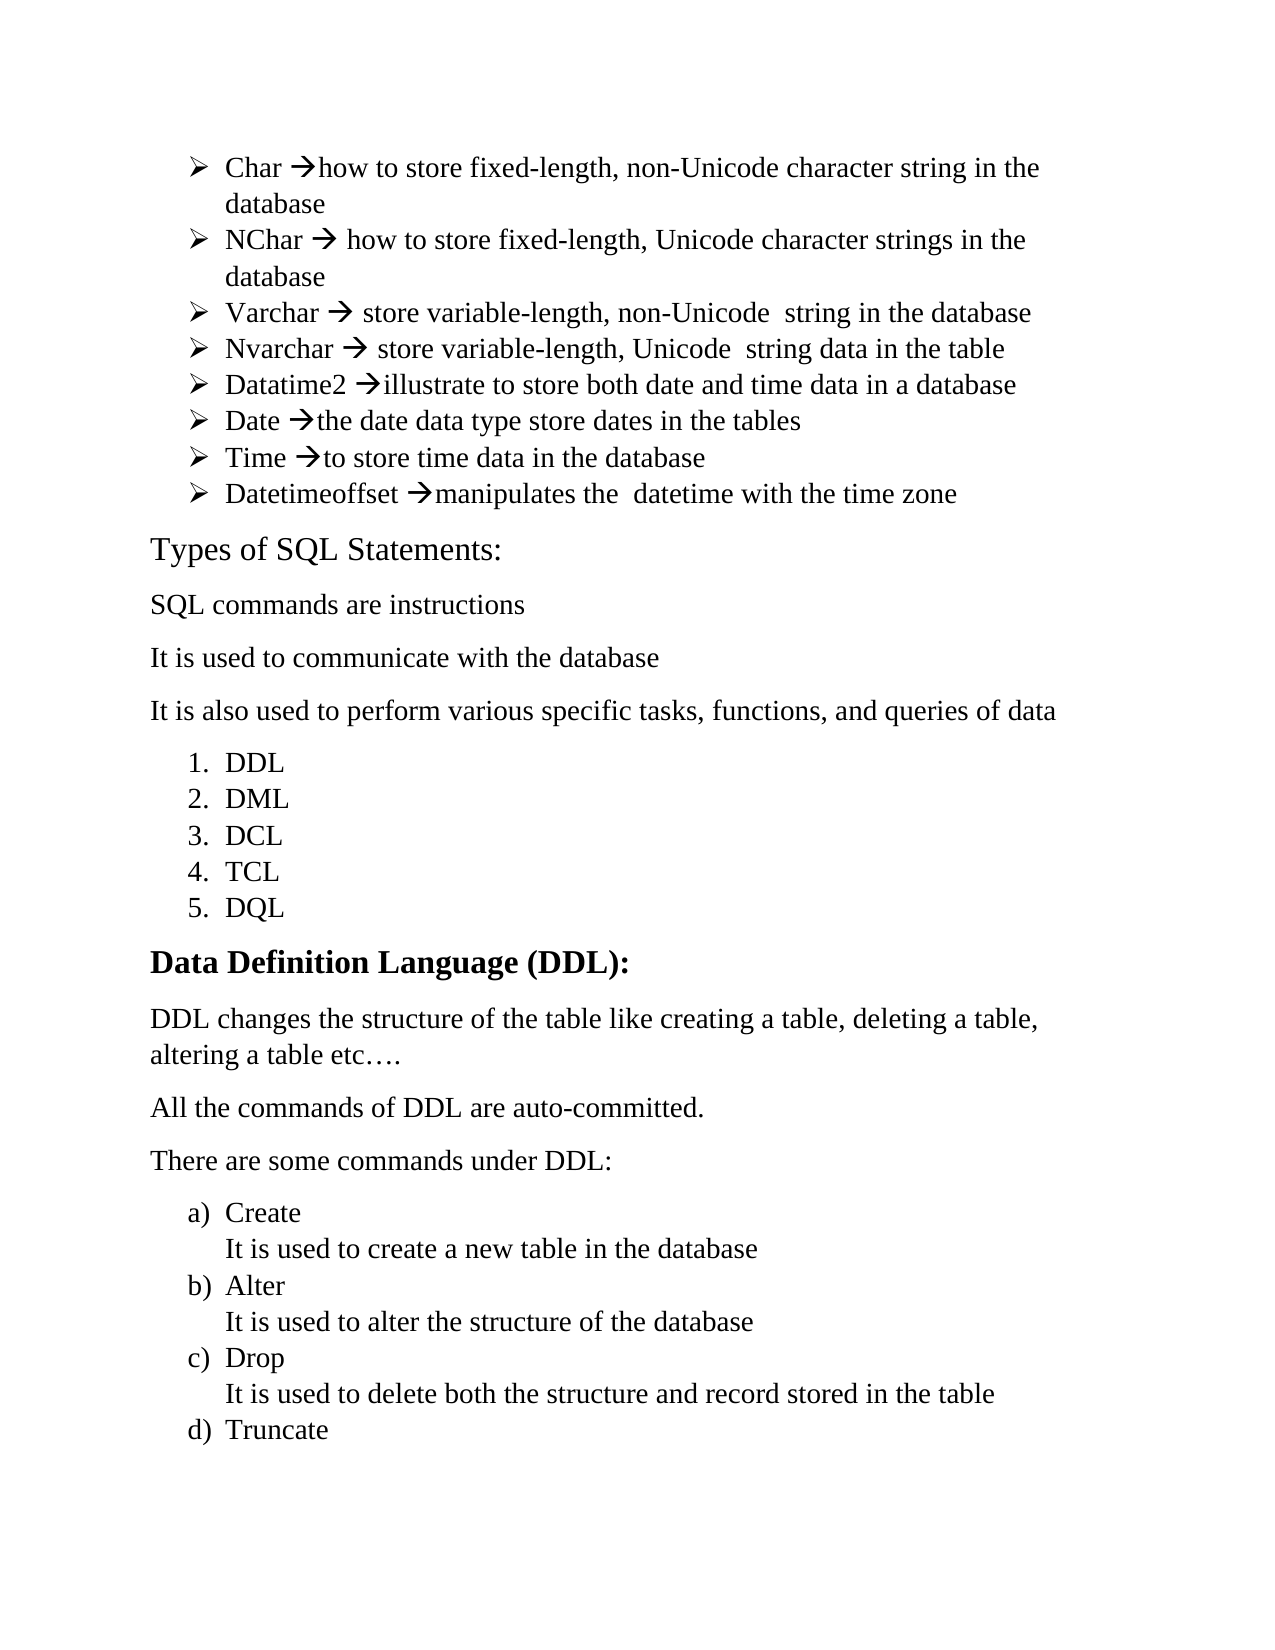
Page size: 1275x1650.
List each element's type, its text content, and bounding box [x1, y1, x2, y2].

list Truncate [187, 1412, 1125, 1446]
list Drop [187, 1340, 1125, 1373]
list DDL [187, 745, 1125, 779]
list It is used to delete both the structure and record stored in the table [225, 1376, 1125, 1410]
list TCL [187, 854, 1125, 887]
text There are some commands under DDL: [150, 1143, 1125, 1176]
list DML [187, 782, 1125, 815]
text SQL commands are instructions [150, 587, 1125, 621]
text It is also used to perform various specific tasks, functions, and queries of data [150, 693, 1125, 726]
text Data Definition Language (DDL): [150, 943, 1125, 981]
list It is used to alter the structure of the database [225, 1304, 1125, 1337]
text DDL changes the structure of the table like creating a table, deleting a table, altering a table etc…. [150, 1001, 1125, 1071]
list Alter [187, 1268, 1125, 1301]
list Datatime2 illustrate to store both date and time data in a database [187, 367, 1125, 401]
text It is used to communicate with the database [150, 640, 1125, 673]
list Datetimeoffset manipulates the datetime with the time zone [187, 476, 1125, 510]
list DCL [187, 818, 1125, 851]
text All the commands of DDL are auto-committed. [150, 1090, 1125, 1123]
list Varchar store variable-length, non-Unicode string in the database [187, 295, 1125, 328]
list DQL [187, 890, 1125, 923]
list Create [187, 1195, 1125, 1229]
list Date the date data type store dates in the tables [187, 403, 1125, 437]
list NChar how to store fixed-length, Unicode character strings in the database [187, 222, 1125, 292]
list Time to store time data in the database [187, 440, 1125, 473]
list Nvarchar store variable-length, Unicode string data in the table [187, 331, 1125, 365]
text Types of SQL Statements: [150, 529, 1125, 567]
list It is used to create a new table in the database [225, 1232, 1125, 1265]
list Char how to store fixed-length, non-Unicode character string in the database [187, 150, 1125, 220]
